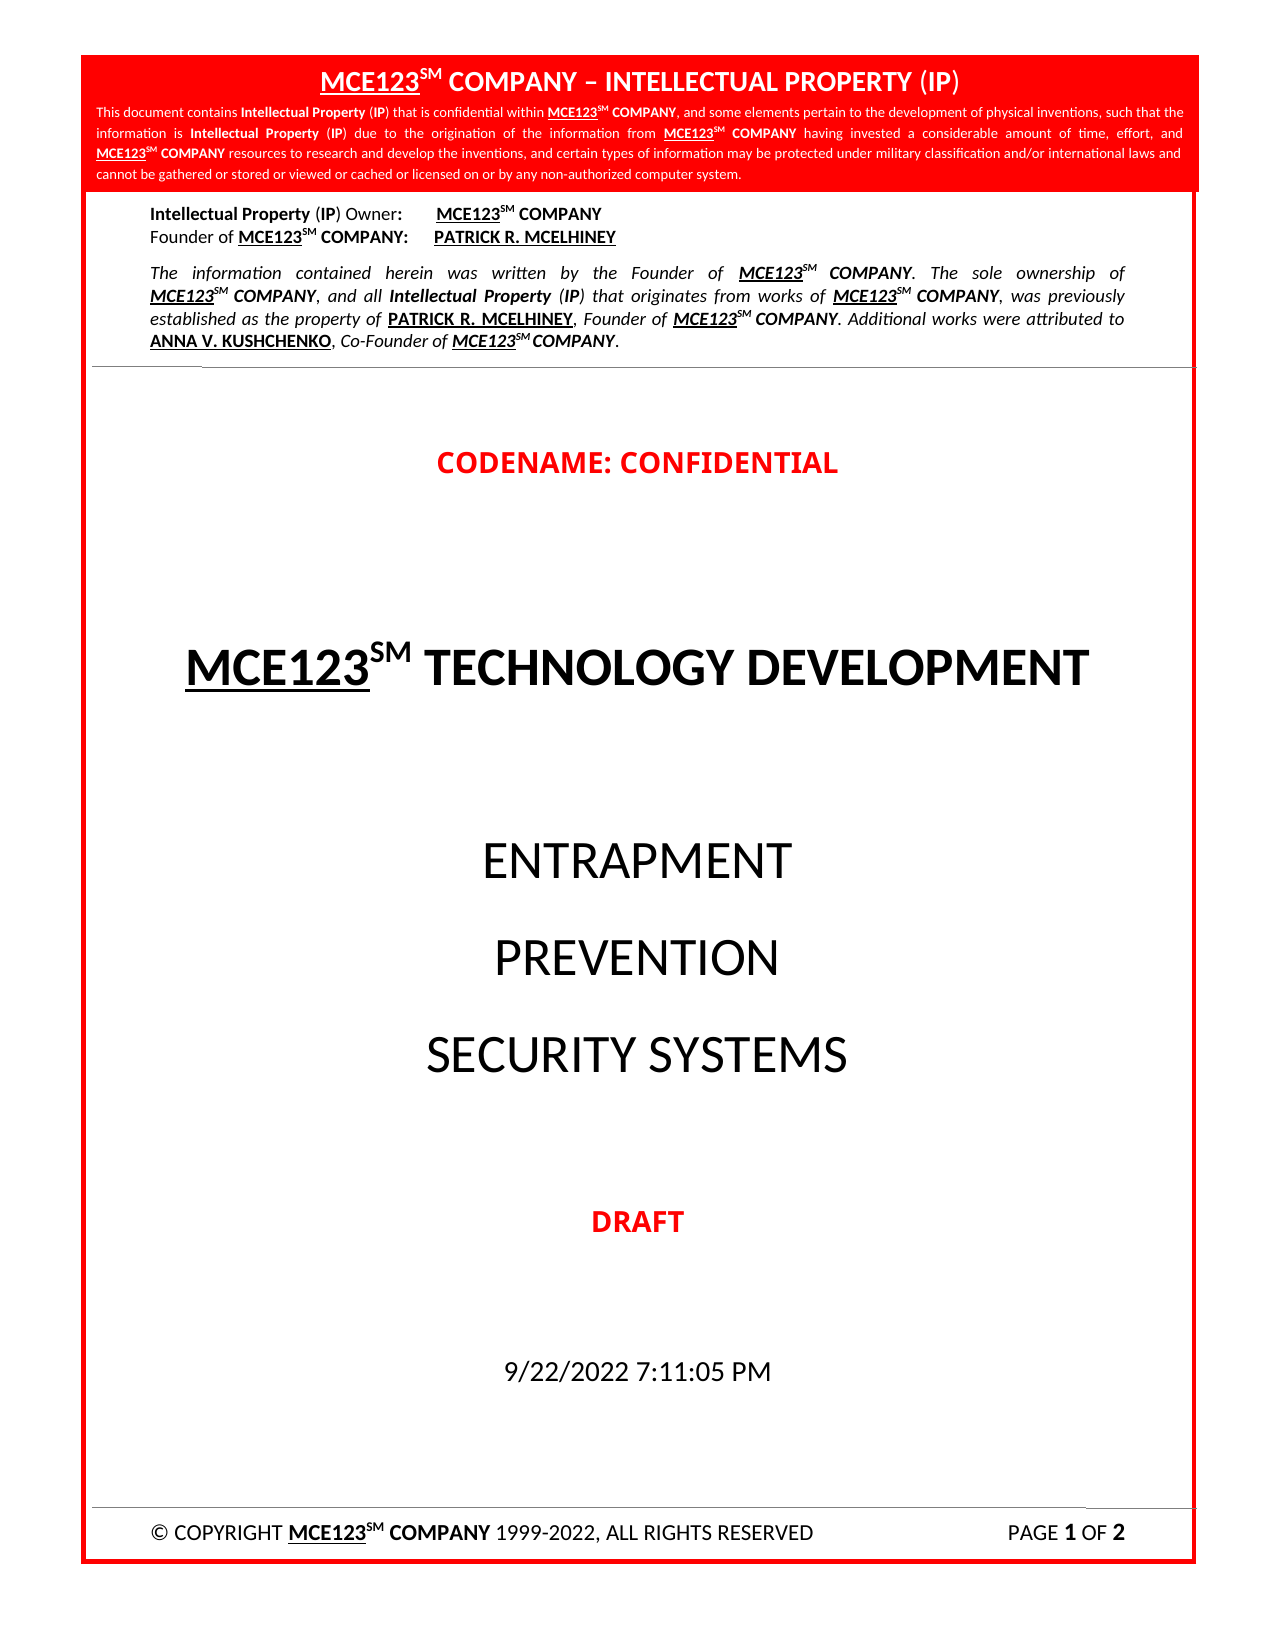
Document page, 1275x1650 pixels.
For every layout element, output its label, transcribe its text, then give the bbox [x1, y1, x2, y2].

text 9/22/2022 7:11:05 PM [150, 1353, 1125, 1389]
text DRAFT [150, 1202, 1125, 1241]
text ENTRAPMENT [150, 826, 1125, 892]
text PREVENTION [150, 923, 1125, 989]
text MCE123SM TECHNOLOGY DEVELOPMENT [150, 632, 1125, 698]
text SECURITY SYSTEMS [150, 1020, 1125, 1086]
text CODENAME: CONFIDENTIAL [150, 442, 1125, 482]
